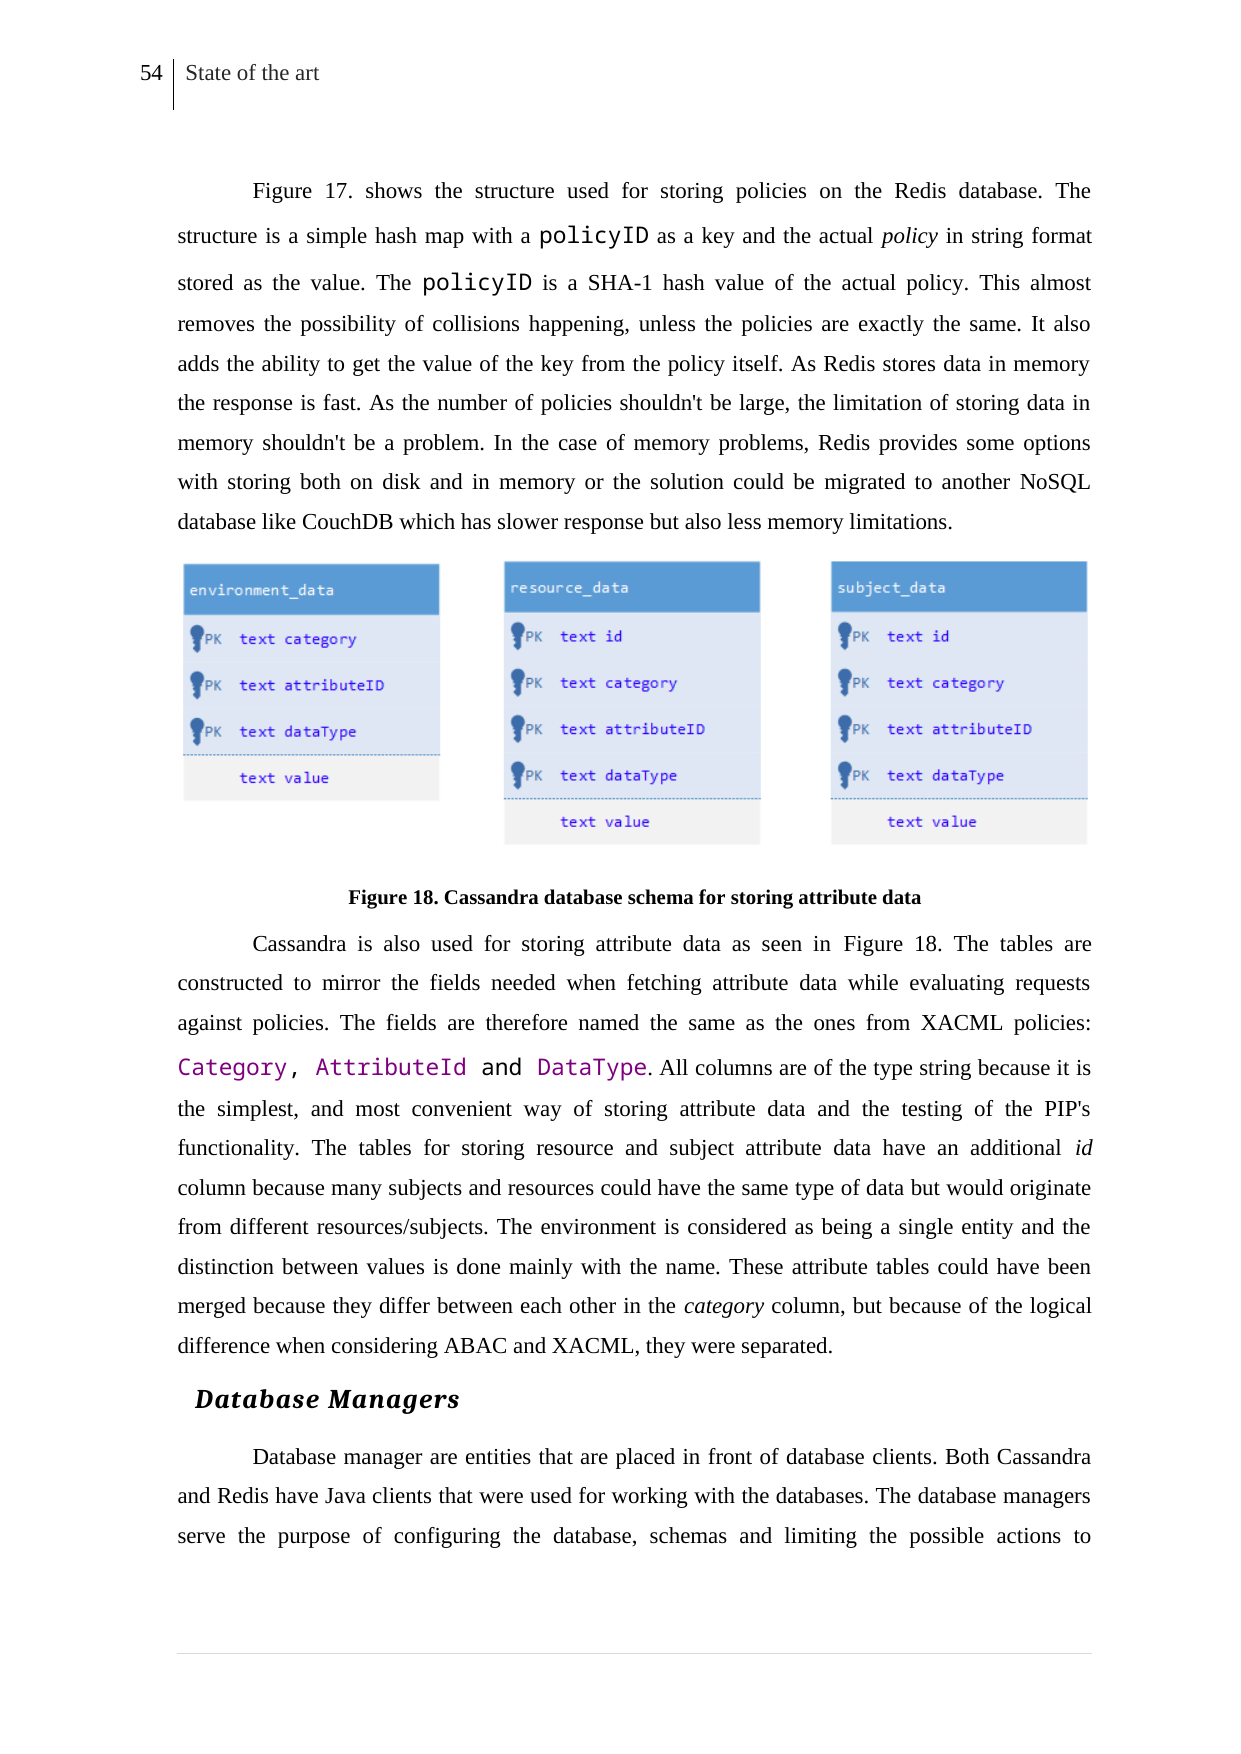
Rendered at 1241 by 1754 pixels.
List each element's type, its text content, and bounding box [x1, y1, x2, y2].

subtitle Database Managers [195, 1384, 1092, 1415]
picture [177, 559, 1093, 847]
text Cassandra is also used for storing attribute data as seen in Figure 18. The tables are constructed to mirror the fields needed when fetching attribute data while evaluating requests against policies. The fields are therefore named the same as the ones from XACML policies: Category, AttributeId and DataType. All columns are of the type string because it is the simplest, and most convenient way of storing attribute data and the testing of the PIP's functionality. The tables for storing resource and subject attribute data have an additional id column because many subjects and resources could have the same type of data but would originate from different resources/subjects. The environment is considered as being a single entity and the distinction between values is done mainly with the name. These attribute tables could have been merged because they differ between each other in the category column, but because of the logical difference when considering ABAC and XACML, they were separated. [177, 929, 1092, 1358]
text Figure 17. shows the structure used for storing policies on the Redis database. The structure is a simple hash map with a policyID as a key and the actual policy in string format stored as the value. The policyID is a SHA-1 hash value of the actual policy. This almost removes the possibility of collisions happening, unless the policies are exactly the same. It also adds the ability to get the value of the key from the policy itself. As Redis stores data in memory the response is fast. As the number of policies shouldn't be large, the limitation of storing data in memory shouldn't be a problem. In the case of memory problems, Redis provides some options with storing both on disk and in memory or the solution could be migrated to another NoSQL database like CouchDB which has slower response but also less memory limitations. [177, 177, 1092, 534]
